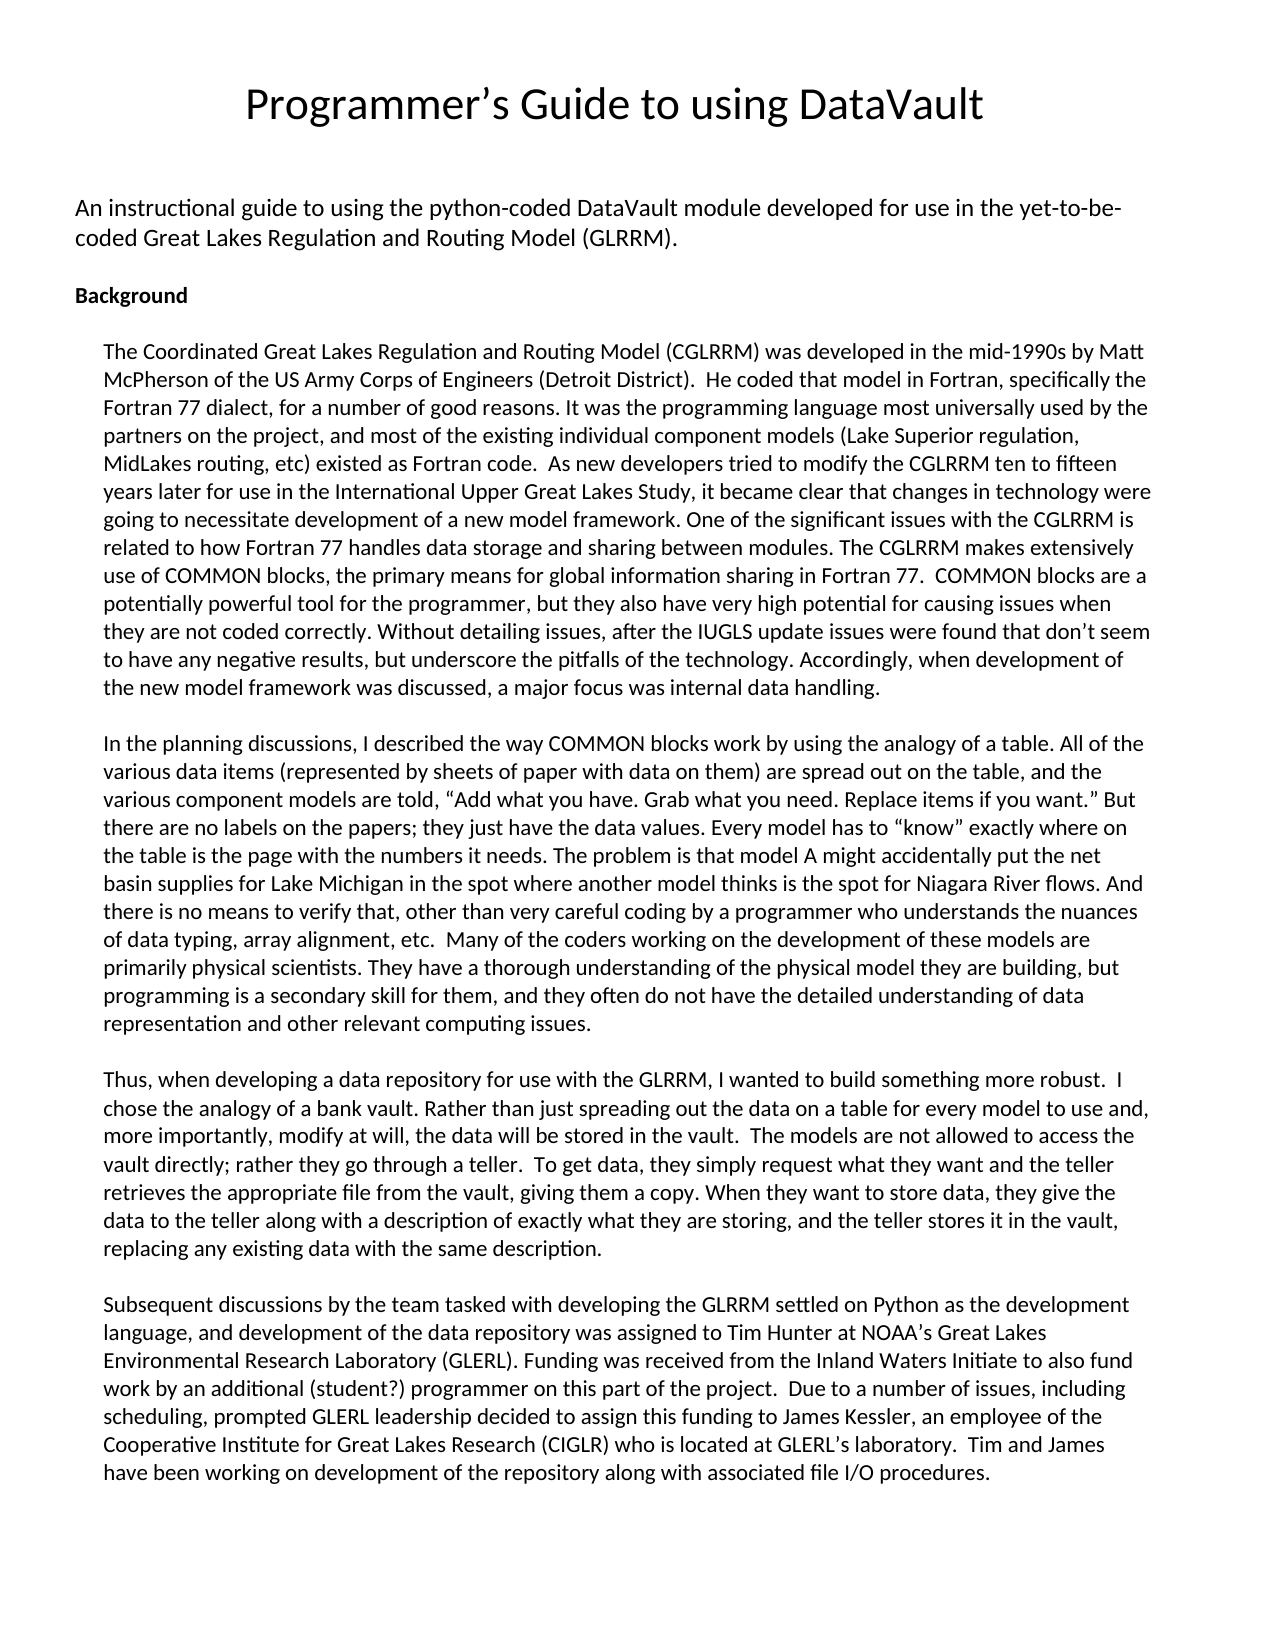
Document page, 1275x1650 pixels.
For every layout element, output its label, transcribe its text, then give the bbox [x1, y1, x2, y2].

text Thus, when developing a data repository for use with the GLRRM, I wanted to build something more robust. I chose the analogy of a bank vault. Rather than just spreading out the data on a table for every model to use and, more importantly, modify at will, the data will be stored in the vault. The models are not allowed to access the vault directly; rather they go through a teller. To get data, they simply request what they want and the teller retrieves the appropriate file from the vault, giving them a copy. When they want to store data, they give the data to the teller along with a description of exactly what they are storing, and the teller stores it in the vault, replacing any existing data with the same description. [103, 1066, 1155, 1262]
text An instructional guide to using the python-coded DataVault module developed for use in the yet-to-be-coded Great Lakes Regulation and Routing Model (GLRRM). [75, 192, 1155, 253]
text Background [75, 281, 1155, 309]
text In the planning discussions, I described the way COMMON blocks work by using the analogy of a table. All of the various data items (represented by sheets of paper with data on them) are spread out on the table, and the various component models are told, “Add what you have. Grab what you need. Replace items if you want.” But there are no labels on the papers; they just have the data values. Every model has to “know” exactly where on the table is the page with the numbers it needs. The problem is that model A might accidentally put the net basin supplies for Lake Michigan in the spot where another model thinks is the spot for Niagara River flows. And there is no means to verify that, other than very careful coding by a programmer who understands the nuances of data typing, array alignment, etc. Many of the coders working on the development of these models are primarily physical scientists. They have a thorough understanding of the physical model they are building, but programming is a secondary skill for them, and they often do not have the detailed understanding of data representation and other relevant computing issues. [103, 729, 1155, 1038]
text The Coordinated Great Lakes Regulation and Routing Model (CGLRRM) was developed in the mid-1990s by Matt McPherson of the US Army Corps of Engineers (Detroit District). He coded that model in Fortran, specifically the Fortran 77 dialect, for a number of good reasons. It was the programming language most universally used by the partners on the project, and most of the existing individual component models (Lake Superior regulation, MidLakes routing, etc) existed as Fortran code. As new developers tried to modify the CGLRRM ten to fifteen years later for use in the International Upper Great Lakes Study, it became clear that changes in technology were going to necessitate development of a new model framework. One of the significant issues with the CGLRRM is related to how Fortran 77 handles data storage and sharing between modules. The CGLRRM makes extensively use of COMMON blocks, the primary means for global information sharing in Fortran 77. COMMON blocks are a potentially powerful tool for the programmer, but they also have very high potential for causing issues when they are not coded correctly. Without detailing issues, after the IUGLS update issues were found that don’t seem to have any negative results, but underscore the pitfalls of the technology. Accordingly, when development of the new model framework was discussed, a major focus was internal data handling. [103, 337, 1155, 701]
text Subsequent discussions by the team tasked with developing the GLRRM settled on Python as the development language, and development of the data repository was assigned to Tim Hunter at NOAA’s Great Lakes Environmental Research Laboratory (GLERL). Funding was received from the Inland Waters Initiate to also fund work by an additional (student?) programmer on this part of the project. Due to a number of issues, including scheduling, prompted GLERL leadership decided to assign this funding to James Kessler, an employee of the Cooperative Institute for Great Lakes Research (CIGLR) who is located at GLERL’s laboratory. Tim and James have been working on development of the repository along with associated file I/O procedures. [103, 1290, 1155, 1486]
text Programmer’s Guide to using DataVault [75, 75, 1155, 131]
